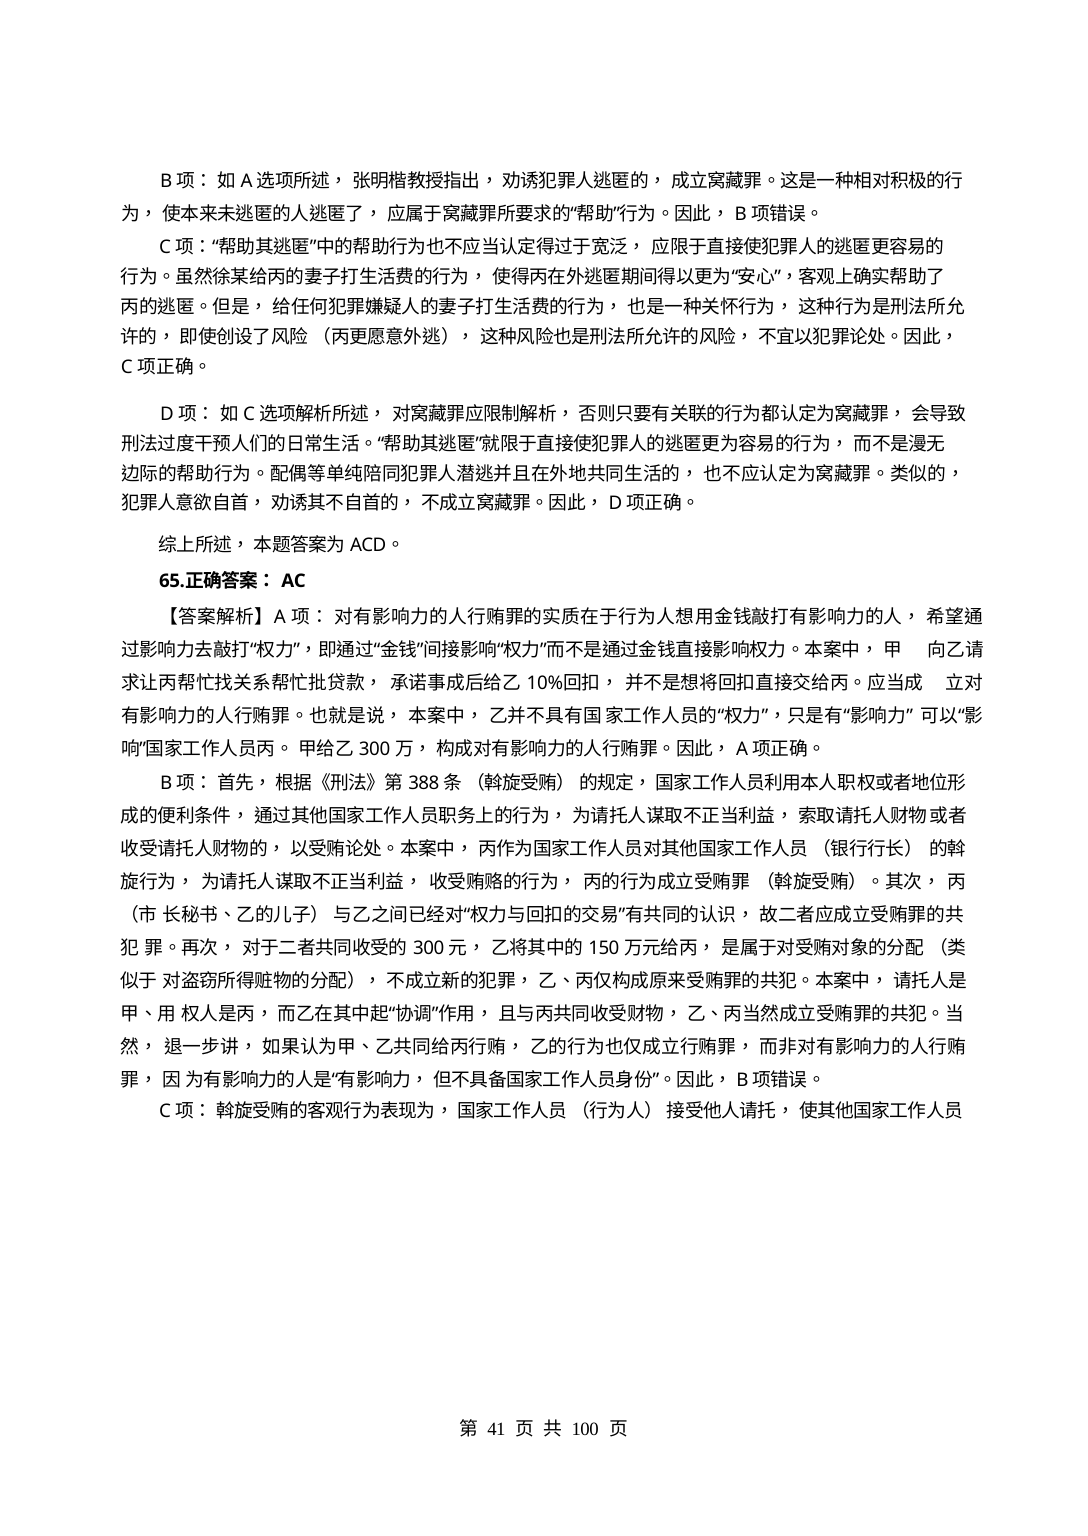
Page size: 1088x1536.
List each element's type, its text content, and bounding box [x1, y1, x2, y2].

text 【答案解析】A 项： 对有影响力的人行贿罪的实质在于行为人想用金钱敲打有影响力的人， 希望通 过影响力去敲打“权力”，即通过“金钱”间接影响“权力”而不是通过金钱直接影响权力。本案中， 甲 向乙请求让丙帮忙找关系帮忙批贷款， 承诺事成后给乙 10%回扣， 并不是想将回扣直接交给丙。应当成 立对有影响力的人行贿罪。也就是说， 本案中， 乙并不具有国家工作人员的“权力”，只是有“影响力” 可以“影响”国家工作人员丙。 甲给乙 300 万， 构成对有影响力的人行贿罪。因此， A 项正确。 [121, 604, 984, 761]
text B 项： 首先， 根据《刑法》第 388 条 （斡旋受贿） 的规定， 国家工作人员利用本人职权或者地位形 成的便利条件， 通过其他国家工作人员职务上的行为， 为请托人谋取不正当利益， 索取请托人财物或者 收受请托人财物的， 以受贿论处。本案中， 丙作为国家工作人员对其他国家工作人员 （银行行长） 的斡 旋行为， 为请托人谋取不正当利益， 收受贿赂的行为， 丙的行为成立受贿罪 （斡旋受贿）。其次， 丙 （市 长秘书、乙的儿子） 与乙之间已经对“权力与回扣的交易”有共同的认识， 故二者应成立受贿罪的共犯 罪。再次， 对于二者共同收受的 300 元， 乙将其中的 150 万元给丙， 是属于对受贿对象的分配 （类似于 对盗窃所得赃物的分配）， 不成立新的犯罪， 乙、丙仅构成原来受贿罪的共犯。本案中， 请托人是甲、用 权人是丙， 而乙在其中起“协调”作用， 且与丙共同收受财物， 乙、丙当然成立受贿罪的共犯。当然， 退一步讲， 如果认为甲、乙共同给丙行贿， 乙的行为也仅成立行贿罪， 而非对有影响力的人行贿罪， 因 为有影响力的人是“有影响力， 但不具备国家工作人员身份”。因此， B 项错误。 [121, 770, 967, 1091]
text C 项：“帮助其逃匿”中的帮助行为也不应当认定得过于宽泛， 应限于直接使犯罪人的逃匿更容易的 行为。虽然徐某给丙的妻子打生活费的行为， 使得丙在外逃匿期间得以更为“安心”，客观上确实帮助了 丙的逃匿。但是， 给任何犯罪嫌疑人的妻子打生活费的行为， 也是一种关怀行为， 这种行为是刑法所允 许的， 即使创设了风险 （丙更愿意外逃）， 这种风险也是刑法所允许的风险， 不宜以犯罪论处。因此， C 项正确。 [121, 233, 967, 379]
text 65.正确答案： AC [159, 568, 984, 593]
text B 项： 如 A 选项所述， 张明楷教授指出， 劝诱犯罪人逃匿的， 成立窝藏罪。这是一种相对积极的行 为， 使本来未逃匿的人逃匿了， 应属于窝藏罪所要求的“帮助”行为。因此， B 项错误。 [121, 167, 967, 225]
text D 项： 如 C 选项解析所述， 对窝藏罪应限制解析， 否则只要有关联的行为都认定为窝藏罪， 会导致 刑法过度干预人们的日常生活。“帮助其逃匿”就限于直接使犯罪人的逃匿更为容易的行为， 而不是漫无 边际的帮助行为。配偶等单纯陪同犯罪人潜逃并且在外地共同生活的， 也不应认定为窝藏罪。类似的， 犯罪人意欲自首， 劝诱其不自首的， 不成立窝藏罪。因此， D 项正确。 [121, 401, 967, 515]
text 综上所述， 本题答案为 ACD。 [158, 536, 984, 555]
text C 项： 斡旋受贿的客观行为表现为， 国家工作人员 （行为人） 接受他人请托， 使其他国家工作人员 [159, 1099, 984, 1122]
